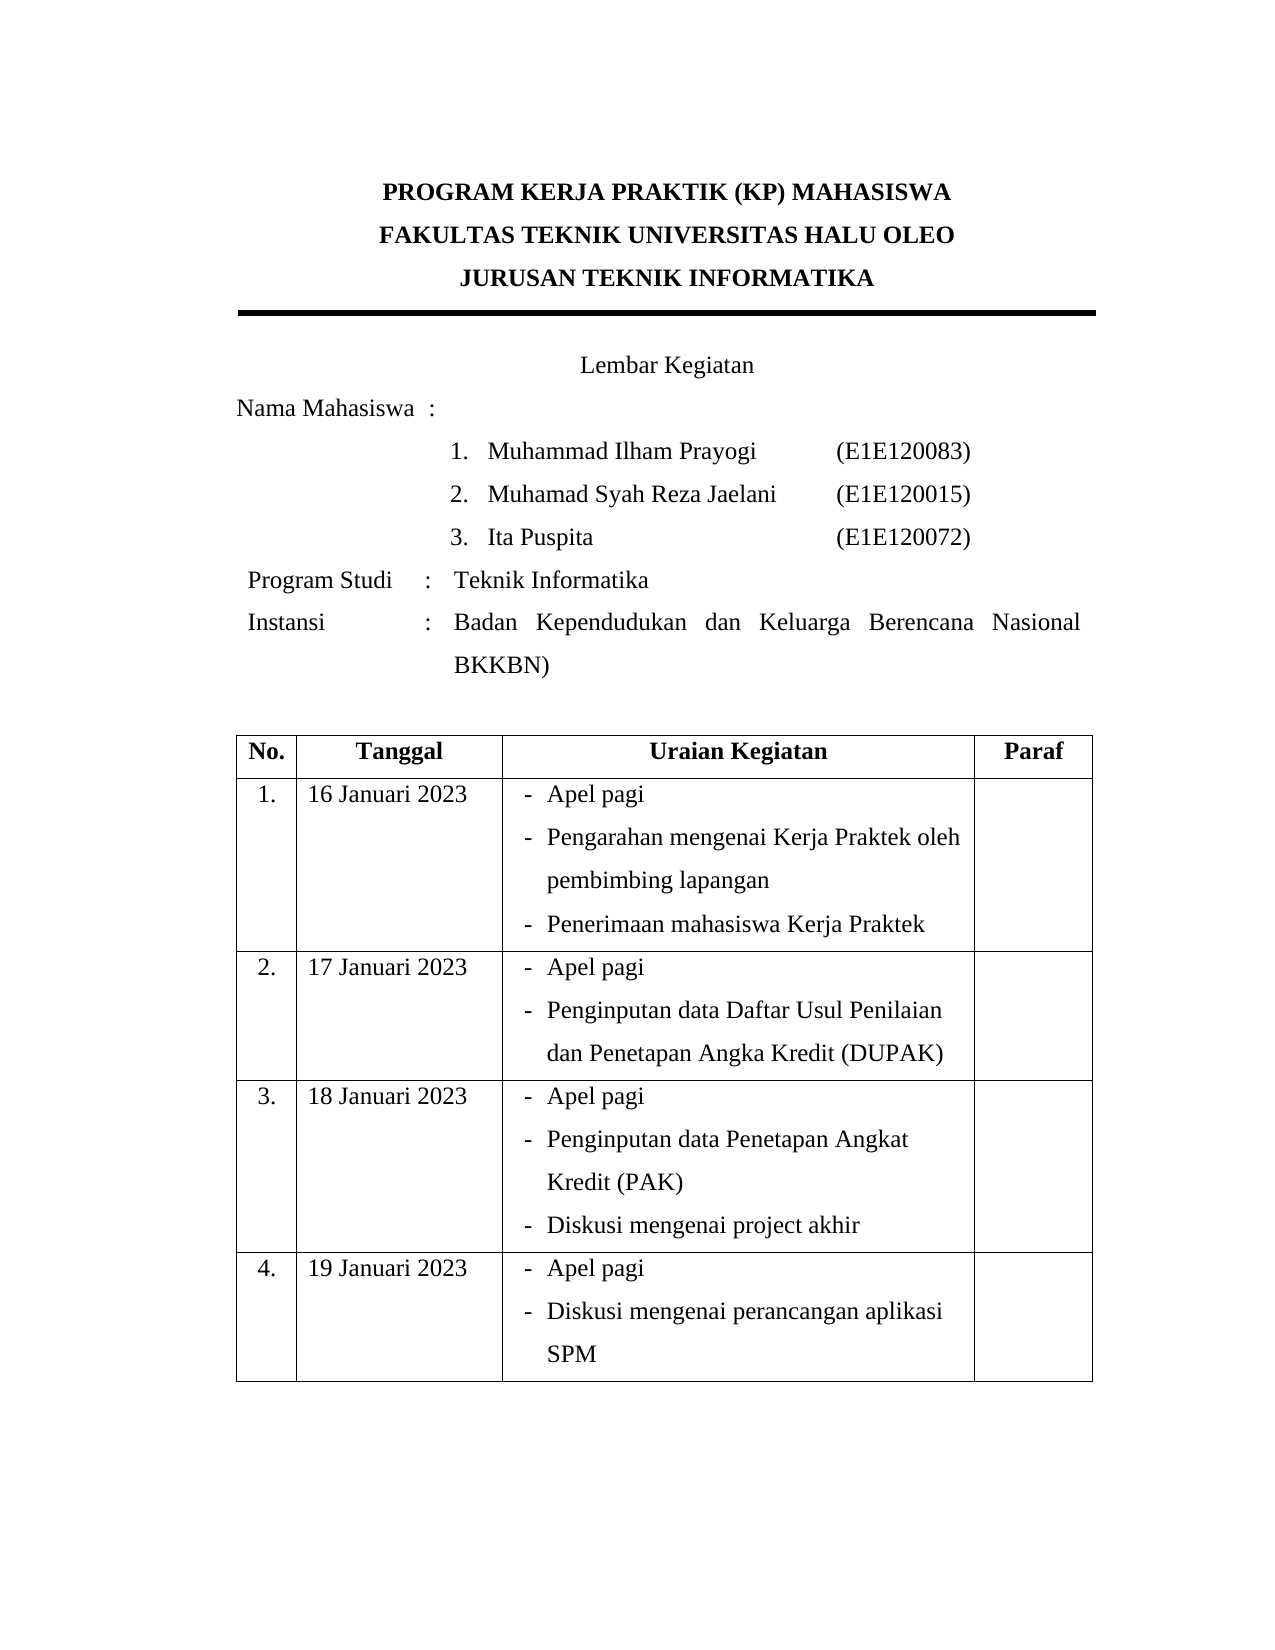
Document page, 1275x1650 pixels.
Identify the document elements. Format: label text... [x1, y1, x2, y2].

table_cell [975, 952, 1092, 1080]
table_cell 2. [237, 952, 296, 1080]
table_cell Apel pagi Penginputan data Daftar Usul Penilaian dan Penetapan Angka Kredit (DUPAK) [503, 952, 974, 1080]
list Ita Puspita (E1E120072) [450, 522, 1098, 551]
table_cell 19 Januari 2023 [297, 1253, 502, 1381]
text PROGRAM KERJA PRAKTIK (KP) MAHASISWA [236, 177, 1098, 206]
table_header : [413, 565, 442, 607]
table_header Program Studi [236, 565, 413, 607]
table_cell [975, 1253, 1092, 1381]
text Lembar Kegiatan [236, 350, 1098, 378]
table_cell Apel pagi Penginputan data Penetapan Angkat Kredit (PAK) Diskusi mengenai project akhir [503, 1081, 974, 1252]
table_header Teknik Informatika [443, 565, 1092, 607]
text JURUSAN TEKNIK INFORMATIKA [236, 263, 1098, 292]
table_cell 16 Januari 2023 [297, 779, 502, 951]
table_header No. [237, 736, 296, 778]
text FAKULTAS TEKNIK UNIVERSITAS HALU OLEO [236, 220, 1098, 249]
table_cell 1. [237, 779, 296, 951]
table_cell [975, 779, 1092, 951]
table_cell 17 Januari 2023 [297, 952, 502, 1080]
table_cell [503, 1253, 974, 1381]
table_cell Apel pagi Pengarahan mengenai Kerja Praktek oleh pembimbing lapangan Penerimaan mahasiswa Kerja Praktek [503, 779, 974, 951]
list Muhamad Syah Reza Jaelani (E1E120015) [450, 479, 1098, 508]
table_header Paraf [975, 736, 1092, 778]
table_cell 4. [237, 1253, 296, 1381]
table_cell [975, 1081, 1092, 1252]
list Muhammad Ilham Prayogi (E1E120083) [450, 436, 1098, 465]
table_cell : [413, 607, 442, 692]
table_cell 18 Januari 2023 [297, 1081, 502, 1252]
table_cell Instansi [236, 607, 413, 692]
table_header Tanggal [297, 736, 502, 778]
table_header Uraian Kegiatan [503, 736, 974, 778]
text Nama Mahasiswa : [236, 393, 1098, 422]
table_cell Badan Kependudukan dan Keluarga Berencana Nasional BKKBN) [443, 607, 1092, 692]
table_cell 3. [237, 1081, 296, 1252]
